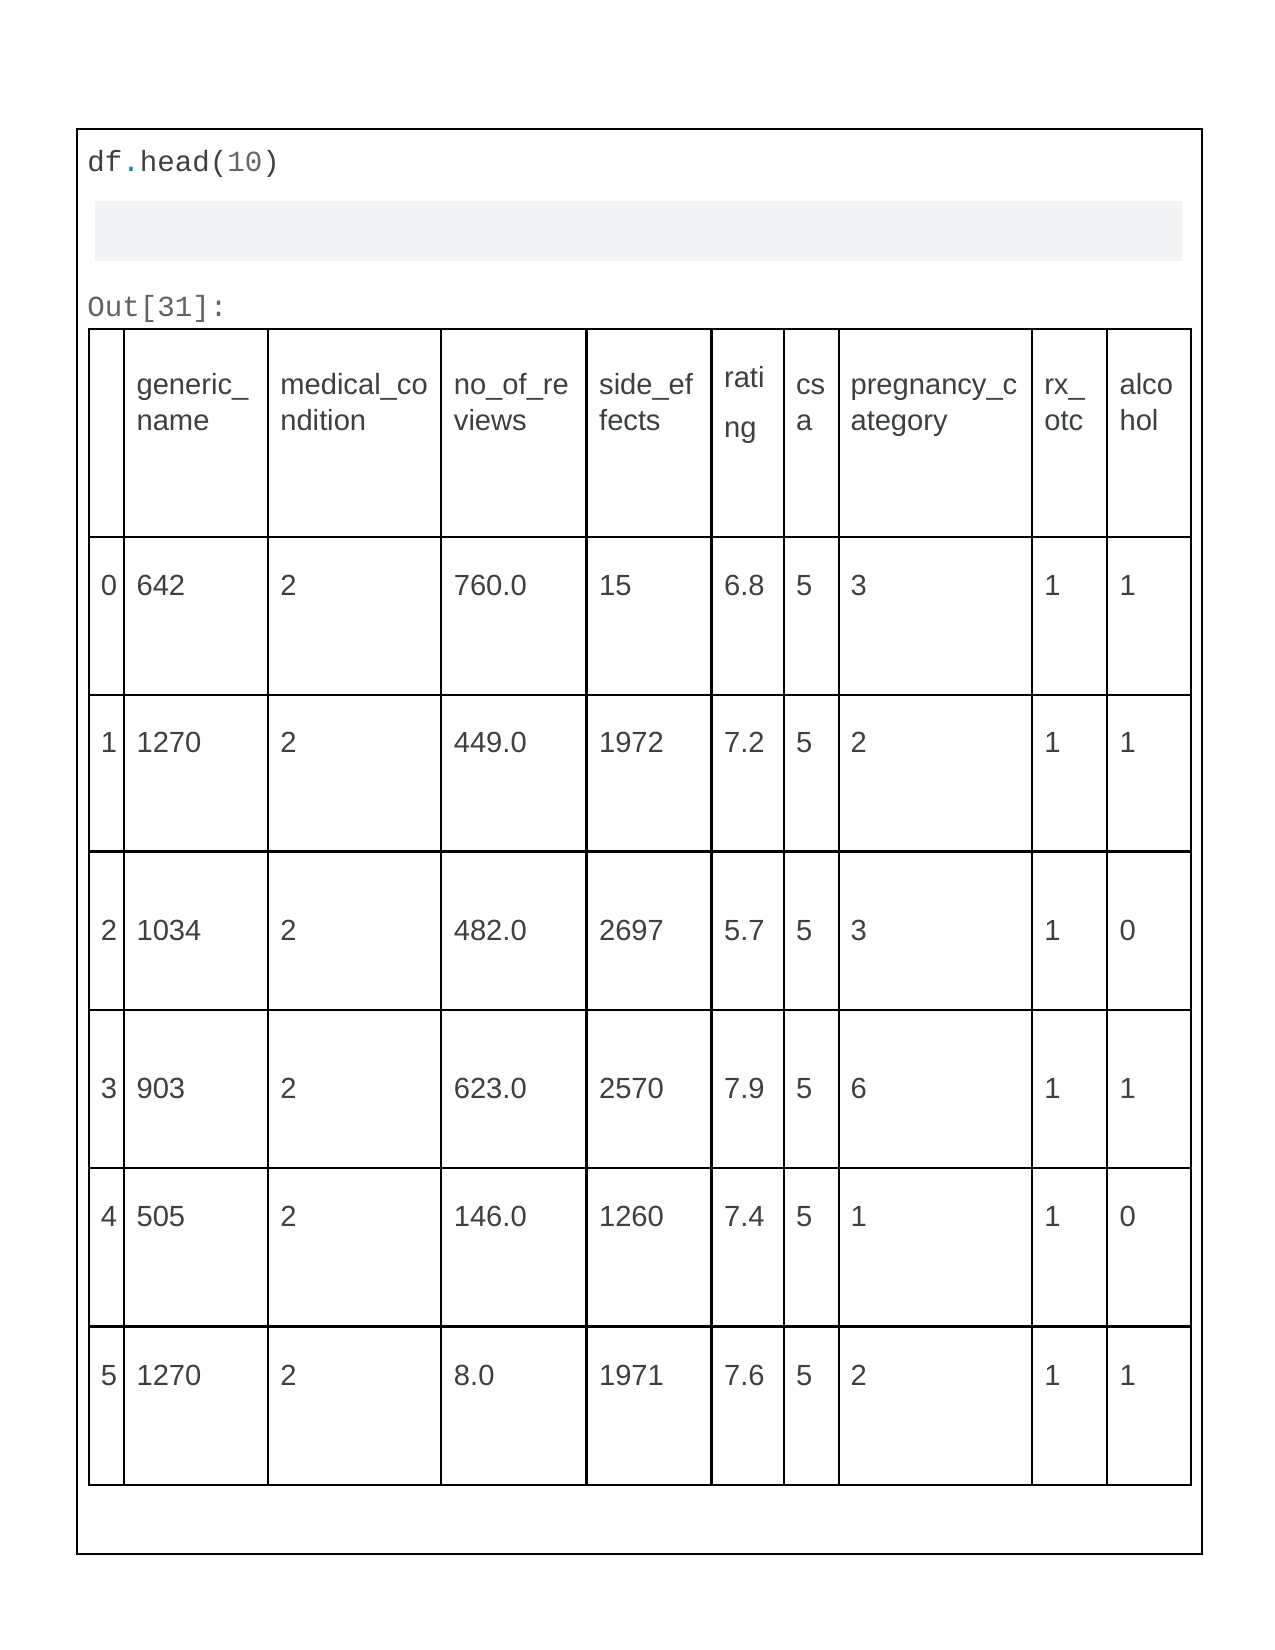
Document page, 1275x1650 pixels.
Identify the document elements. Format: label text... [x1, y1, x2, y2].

table_header df.head(10) Out[31]: [78, 130, 1201, 1553]
